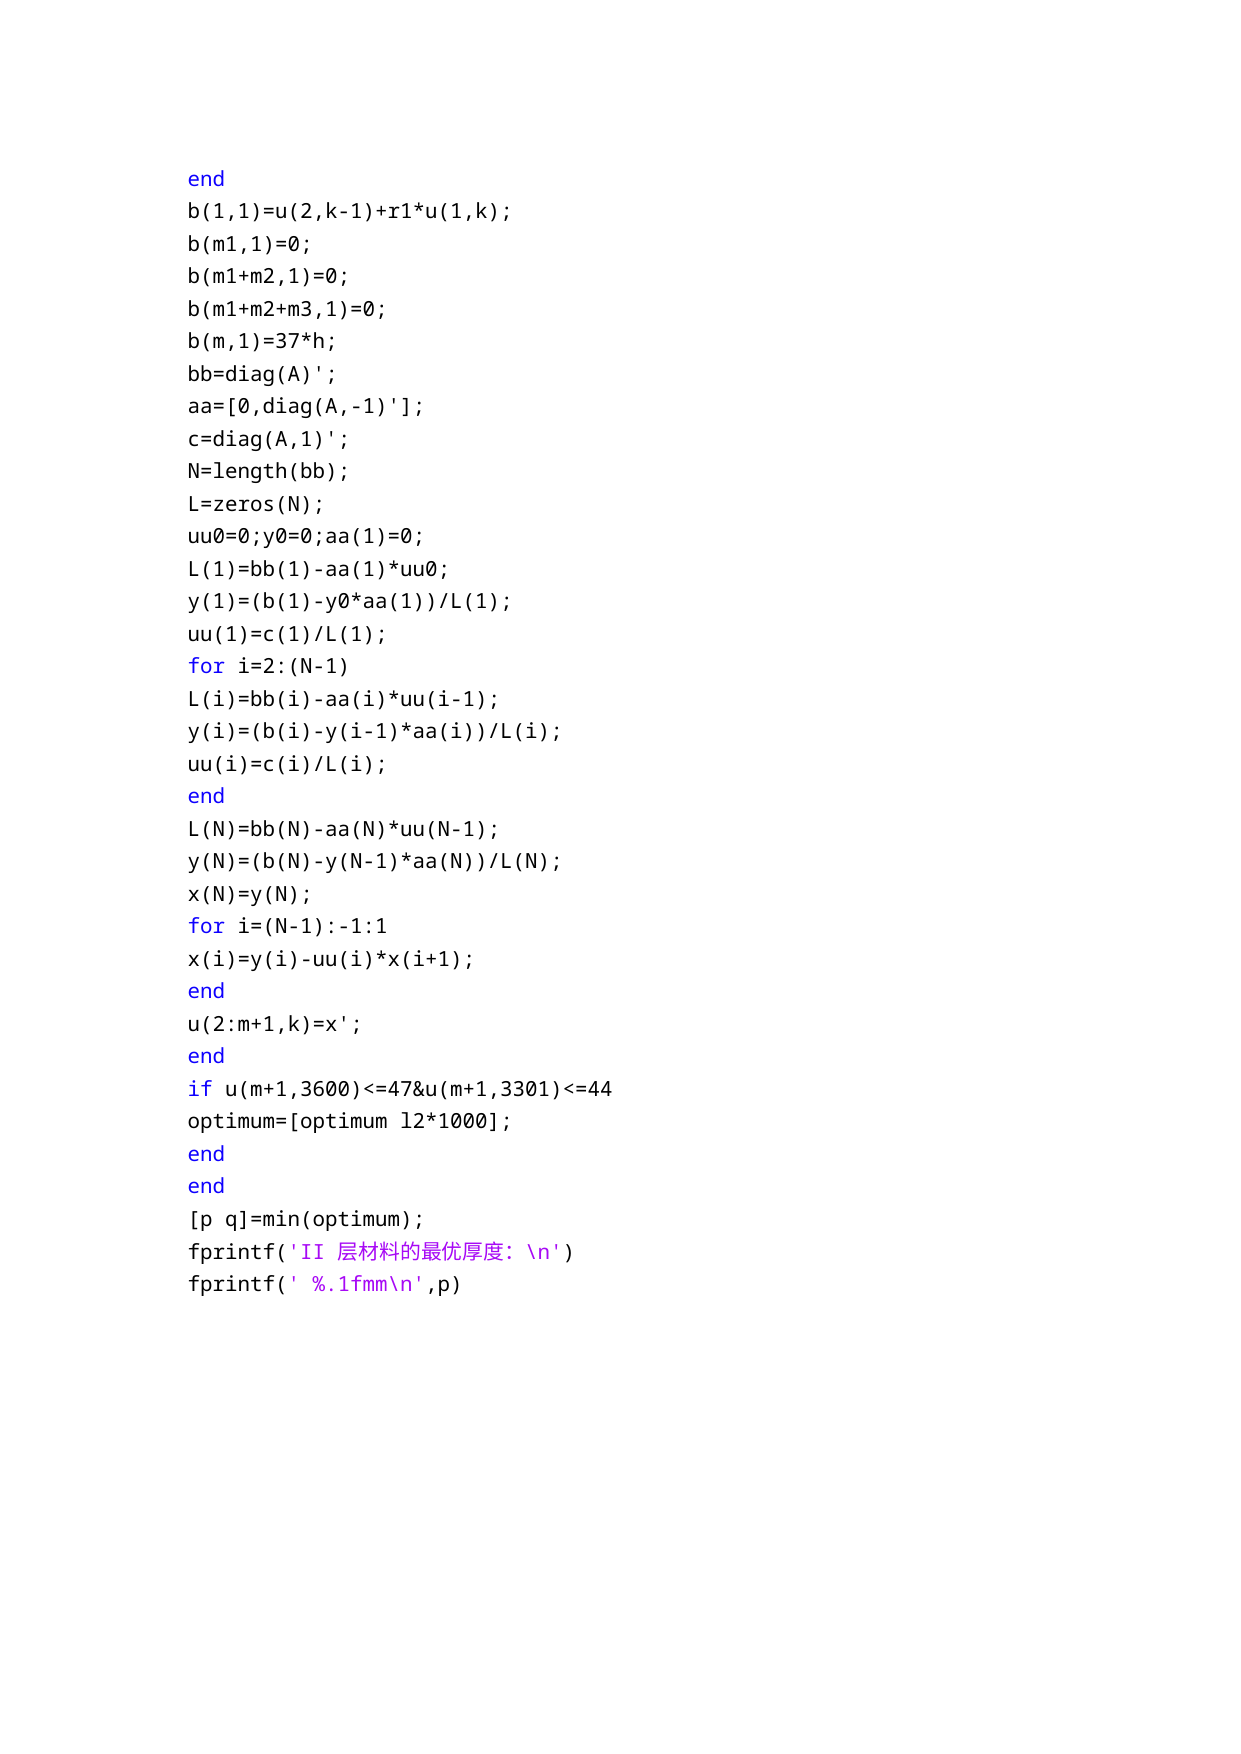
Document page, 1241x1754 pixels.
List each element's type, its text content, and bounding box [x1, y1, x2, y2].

text y(1)=(b(1)-y0*aa(1))/L(1); [187, 584, 1053, 617]
text c=diag(A,1)'; [187, 422, 1053, 454]
text fprintf('II 层材料的最优厚度：\n') [187, 1234, 1053, 1267]
text aa=[0,diag(A,-1)']; [187, 389, 1053, 422]
text uu(1)=c(1)/L(1); [187, 617, 1053, 649]
text end [187, 1039, 1053, 1072]
text for i=(N-1):-1:1 [187, 909, 1053, 942]
text end [187, 974, 1053, 1007]
text b(m1+m2+m3,1)=0; [187, 292, 1053, 324]
text for i=2:(N-1) [187, 649, 1053, 682]
text L(i)=bb(i)-aa(i)*uu(i-1); [187, 682, 1053, 714]
text end [187, 162, 1053, 194]
text bb=diag(A)'; [187, 357, 1053, 389]
text end [187, 1137, 1053, 1169]
text L=zeros(N); [187, 487, 1053, 519]
text b(m1+m2,1)=0; [187, 259, 1053, 292]
text N=length(bb); [187, 454, 1053, 487]
text if u(m+1,3600)<=47&u(m+1,3301)<=44 [187, 1072, 1053, 1104]
text b(1,1)=u(2,k-1)+r1*u(1,k); [187, 194, 1053, 227]
text fprintf(' %.1fmm\n',p) [187, 1267, 1053, 1299]
text uu(i)=c(i)/L(i); [187, 747, 1053, 779]
text x(i)=y(i)-uu(i)*x(i+1); [187, 942, 1053, 974]
text optimum=[optimum l2*1000]; [187, 1104, 1053, 1137]
text y(N)=(b(N)-y(N-1)*aa(N))/L(N); [187, 844, 1053, 877]
text end [187, 1169, 1053, 1202]
text L(1)=bb(1)-aa(1)*uu0; [187, 552, 1053, 584]
text [p q]=min(optimum); [187, 1202, 1053, 1234]
text b(m,1)=37*h; [187, 324, 1053, 357]
text end [187, 779, 1053, 812]
text b(m1,1)=0; [187, 227, 1053, 259]
text x(N)=y(N); [187, 877, 1053, 909]
text y(i)=(b(i)-y(i-1)*aa(i))/L(i); [187, 714, 1053, 747]
text uu0=0;y0=0;aa(1)=0; [187, 519, 1053, 552]
text u(2:m+1,k)=x'; [187, 1007, 1053, 1039]
text L(N)=bb(N)-aa(N)*uu(N-1); [187, 812, 1053, 844]
